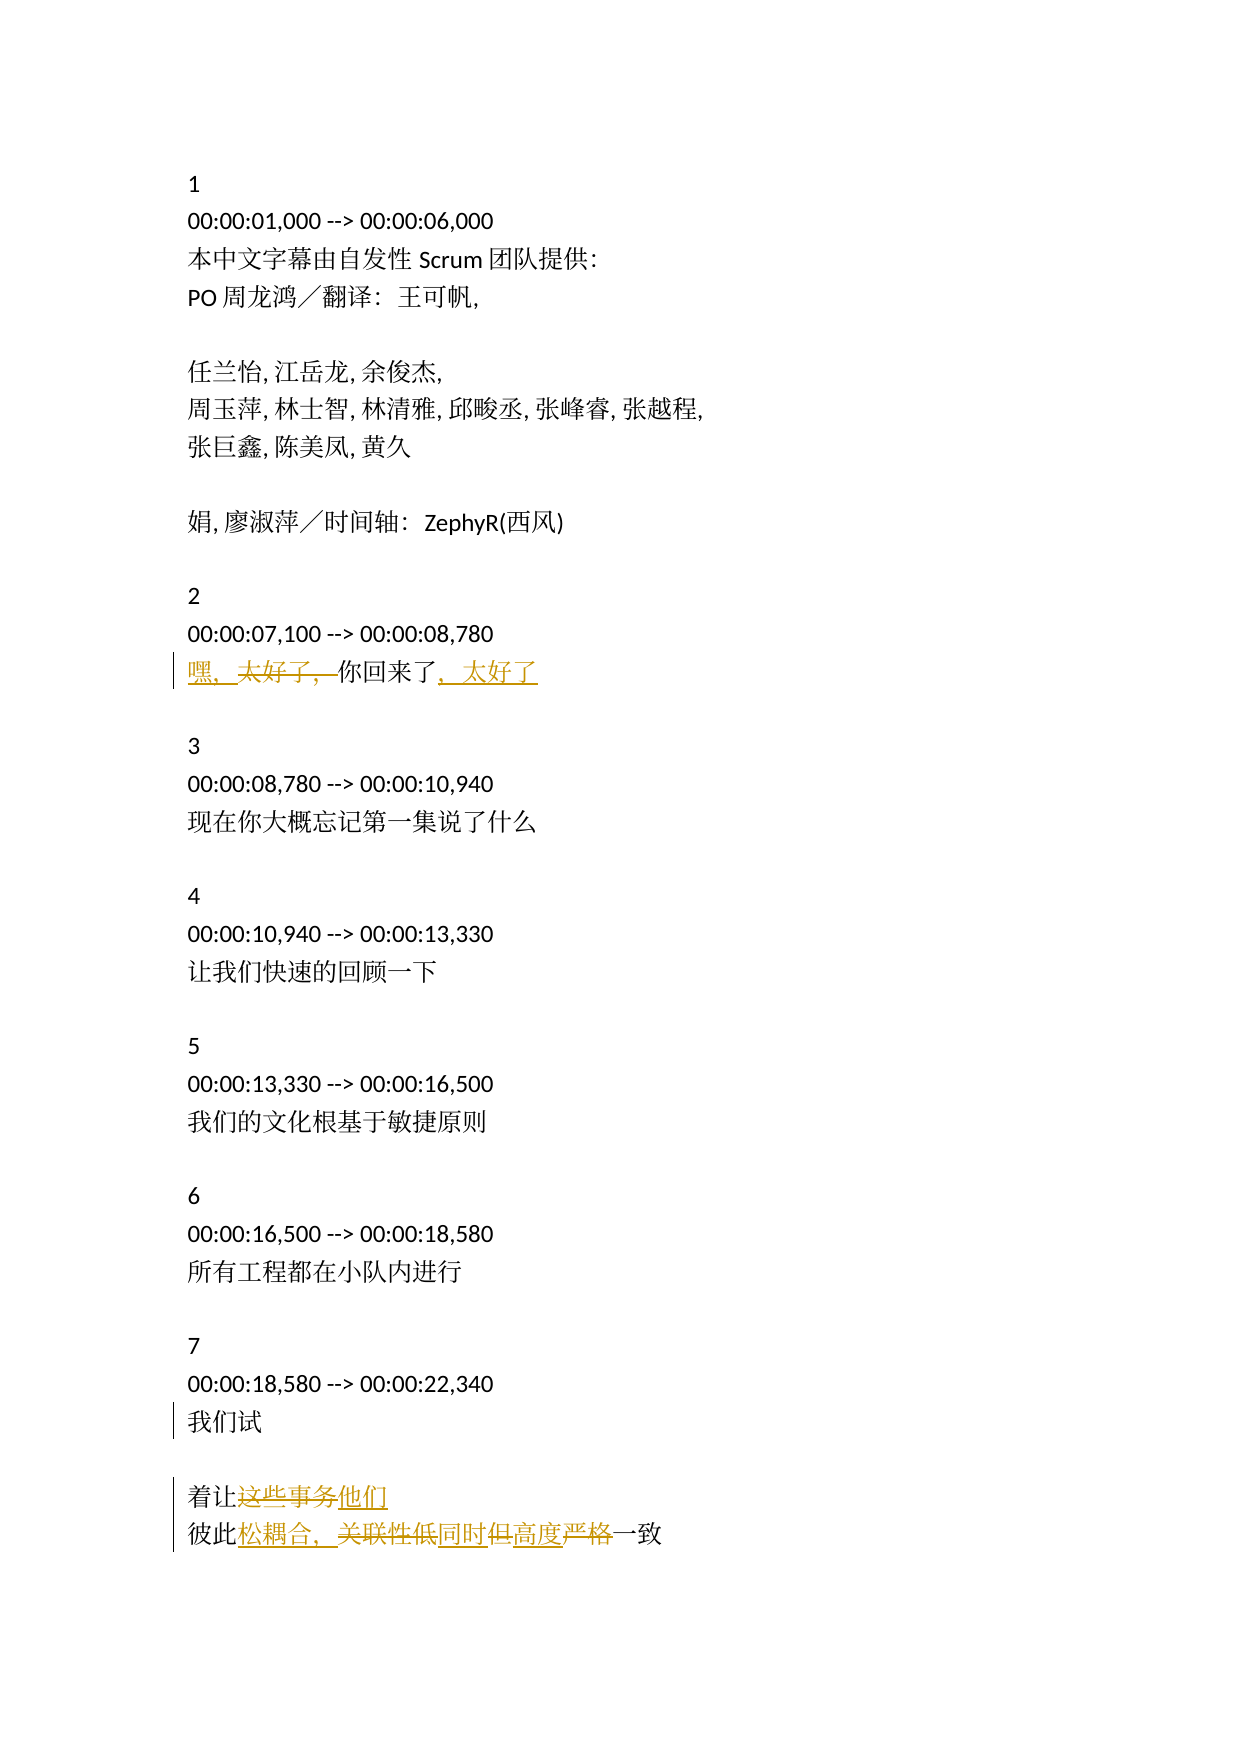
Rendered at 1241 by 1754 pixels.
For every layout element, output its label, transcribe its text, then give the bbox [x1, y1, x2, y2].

text 7 [187, 1327, 1053, 1364]
text 彼此一致 [187, 1514, 1053, 1552]
text 我们的文化根基于敏捷原则 [187, 1102, 1053, 1139]
text 1 [187, 164, 1053, 202]
text 00:00:16,500 --> 00:00:18,580 [187, 1214, 1053, 1252]
text 本中文字幕由自发性 Scrum 团队提供： [187, 239, 1053, 277]
text PO 周龙鸿／翻译：王可帆, [187, 277, 1053, 352]
text 你回来了 [187, 652, 1053, 689]
text 着让 [187, 1477, 1053, 1514]
text 张巨鑫, 陈美凤, 黄久 [187, 427, 1053, 502]
text 00:00:13,330 --> 00:00:16,500 [187, 1064, 1053, 1102]
text 周玉萍, 林士智, 林清雅, 邱畯丞, 张峰睿, 张越程, [187, 389, 1053, 427]
text 00:00:07,100 --> 00:00:08,780 [187, 614, 1053, 652]
text 3 [187, 727, 1053, 764]
text 00:00:18,580 --> 00:00:22,340 [187, 1364, 1053, 1402]
text 00:00:01,000 --> 00:00:06,000 [187, 202, 1053, 239]
text 任兰怡, 江岳龙, 余俊杰, [187, 352, 1053, 389]
text 00:00:10,940 --> 00:00:13,330 [187, 914, 1053, 952]
text 现在你大概忘记第一集说了什么 [187, 802, 1053, 839]
text 2 [187, 577, 1053, 614]
text 5 [187, 1027, 1053, 1064]
text 00:00:08,780 --> 00:00:10,940 [187, 764, 1053, 802]
text 让我们快速的回顾一下 [187, 952, 1053, 989]
text 我们试 [187, 1402, 1053, 1477]
text 6 [187, 1177, 1053, 1214]
text 所有工程都在小队内进行 [187, 1252, 1053, 1289]
text 娟, 廖淑萍／时间轴：ZephyR(西风) [187, 502, 1053, 539]
text 4 [187, 877, 1053, 914]
